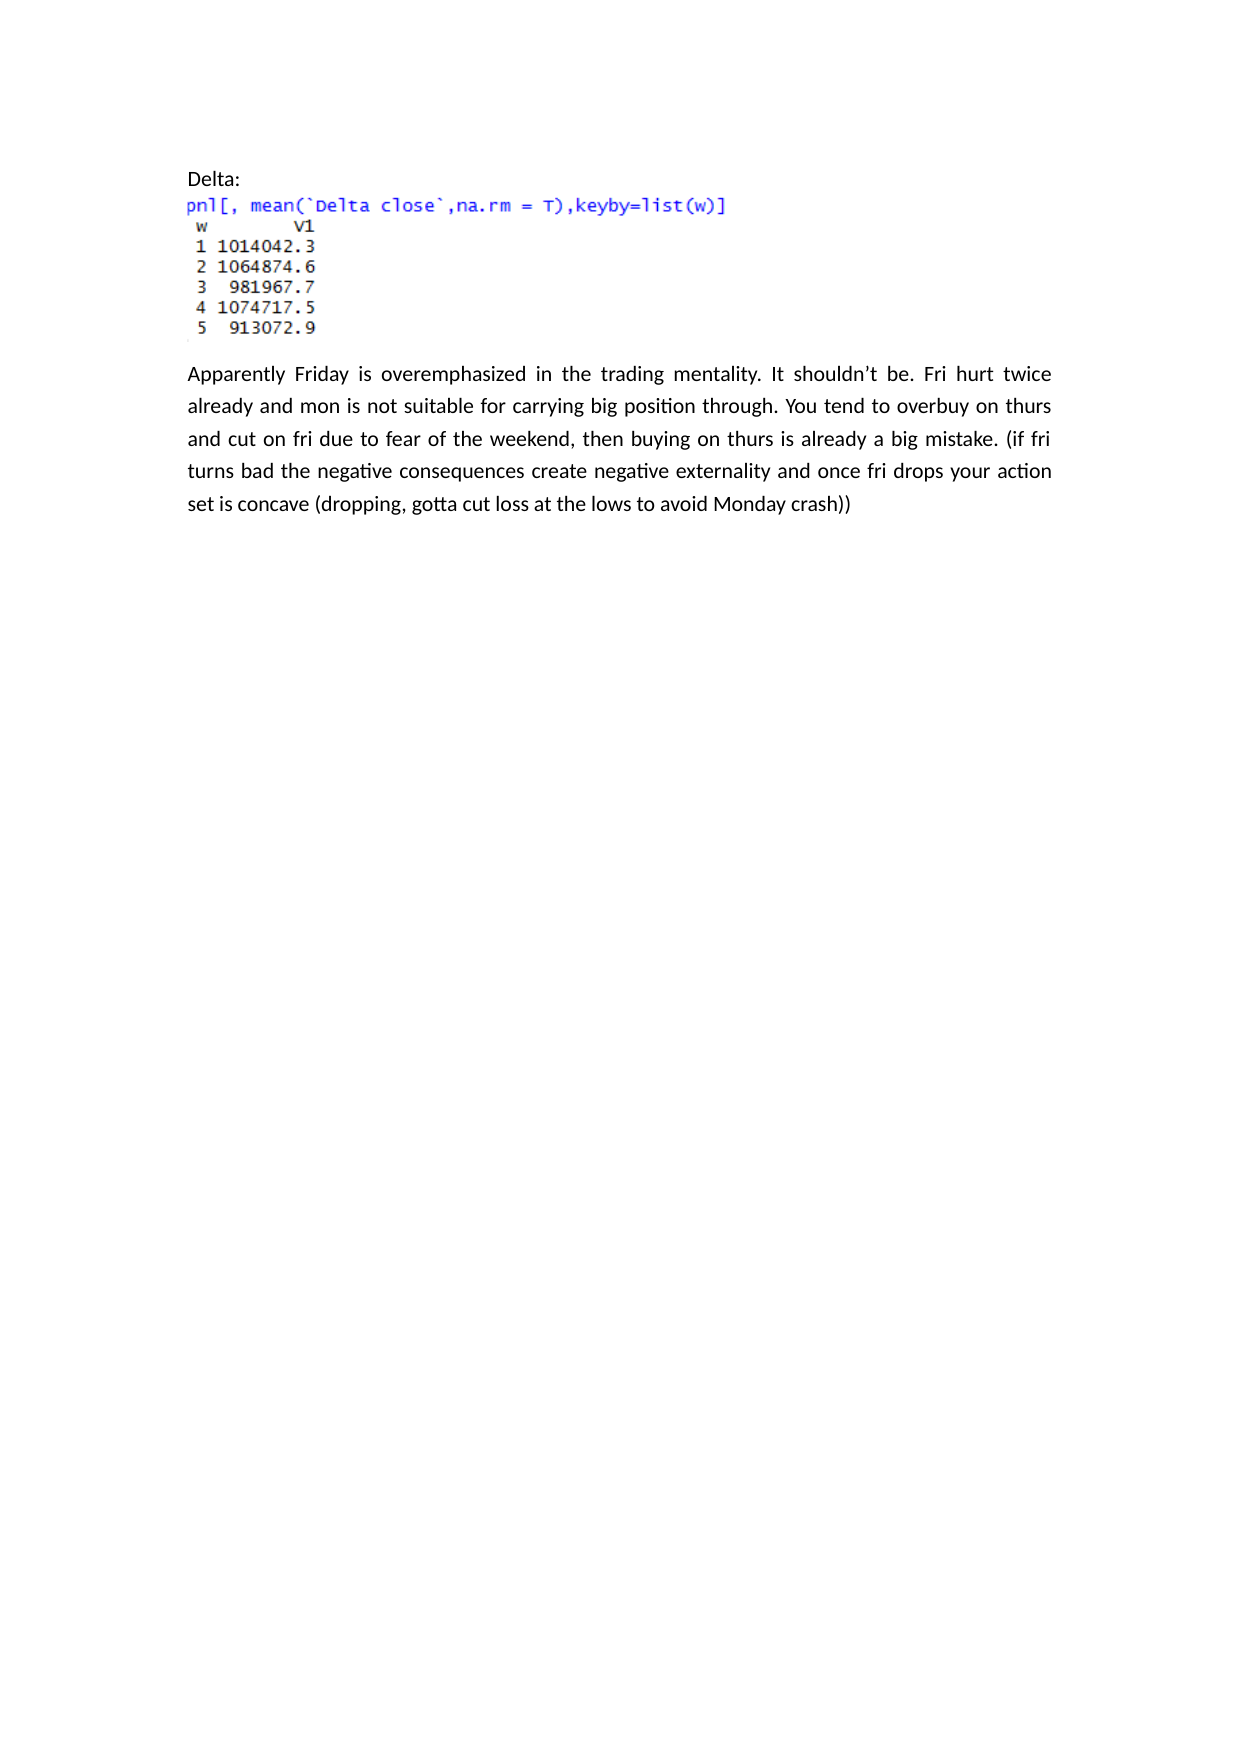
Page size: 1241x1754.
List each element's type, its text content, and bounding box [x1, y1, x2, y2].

text Delta: [187, 162, 1053, 194]
text Apparently Friday is overemphasized in the trading mentality. It shouldn’t be. Fri hurt twice already and mon is not suitable for carrying big position through. You tend to overbuy on thurs and cut on fri due to fear of the weekend, then buying on thurs is already a big mistake. (if fri turns bad the negative consequences create negative externality and once fri drops your action set is concave (dropping, gotta cut loss at the lows to avoid Monday crash)) [187, 357, 1053, 519]
picture [187, 194, 764, 342]
